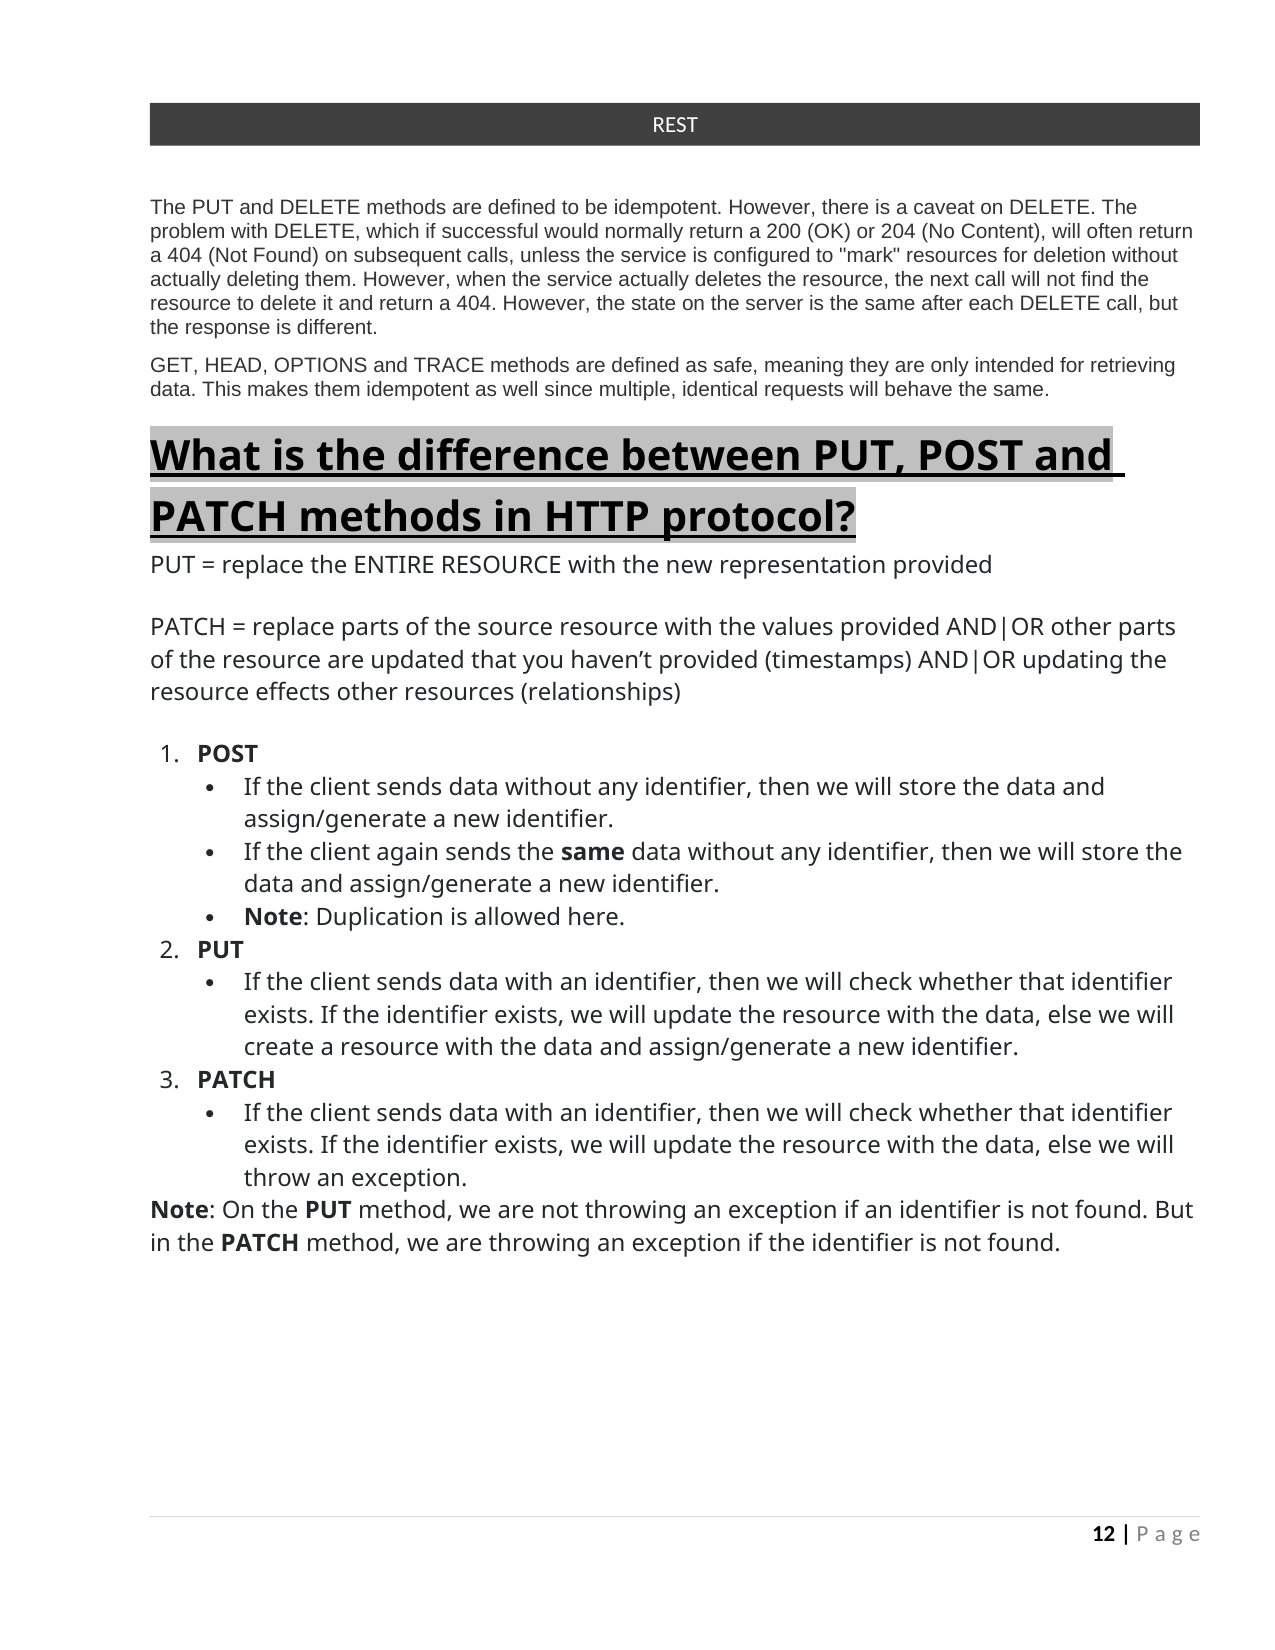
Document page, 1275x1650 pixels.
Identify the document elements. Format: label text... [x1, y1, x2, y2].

text PUT = replace the ENTIRE RESOURCE with the new representation provided [150, 548, 1200, 581]
text GET, HEAD, OPTIONS and TRACE methods are defined as safe, meaning they are only intended for retrieving data. This makes them idempotent as well since multiple, identical requests will behave the same. [150, 353, 1200, 401]
list PATCH [159, 1063, 1200, 1095]
subtitle What is the difference between PUT, POST and PATCH methods in HTTP protocol? [150, 426, 1200, 543]
text Note: On the PUT method, we are not throwing an exception if an identifier is not found. But in the PATCH method, we are throwing an exception if the identifier is not found. [150, 1193, 1200, 1258]
list Note: Duplication is allowed here. [206, 900, 1200, 932]
list POST [159, 737, 1200, 769]
list If the client sends data with an identifier, then we will check whether that identifier exists. If the identifier exists, we will update the resource with the data, else we will create a resource with the data and assign/generate a new identifier. [206, 965, 1200, 1063]
list If the client sends data without any identifier, then we will store the data and assign/generate a new identifier. [206, 769, 1200, 834]
text The PUT and DELETE methods are defined to be idempotent. However, there is a caveat on DELETE. The problem with DELETE, which if successful would normally return a 200 (OK) or 204 (No Content), will often return a 404 (Not Found) on subsequent calls, unless the service is configured to "mark" resources for deletion without actually deleting them. However, when the service actually deletes the resource, the next call will not find the resource to delete it and return a 404. However, the state on the server is the same after each DELETE call, but the response is different. [150, 195, 1200, 338]
list If the client sends data with an identifier, then we will check whether that identifier exists. If the identifier exists, we will update the resource with the data, else we will throw an exception. [206, 1095, 1200, 1193]
list If the client again sends the same data without any identifier, then we will store the data and assign/generate a new identifier. [206, 834, 1200, 900]
list PUT [159, 932, 1200, 965]
text PATCH = replace parts of the source resource with the values provided AND|OR other parts of the resource are updated that you haven’t provided (timestamps) AND|OR updating the resource effects other resources (relationships) [150, 610, 1200, 708]
